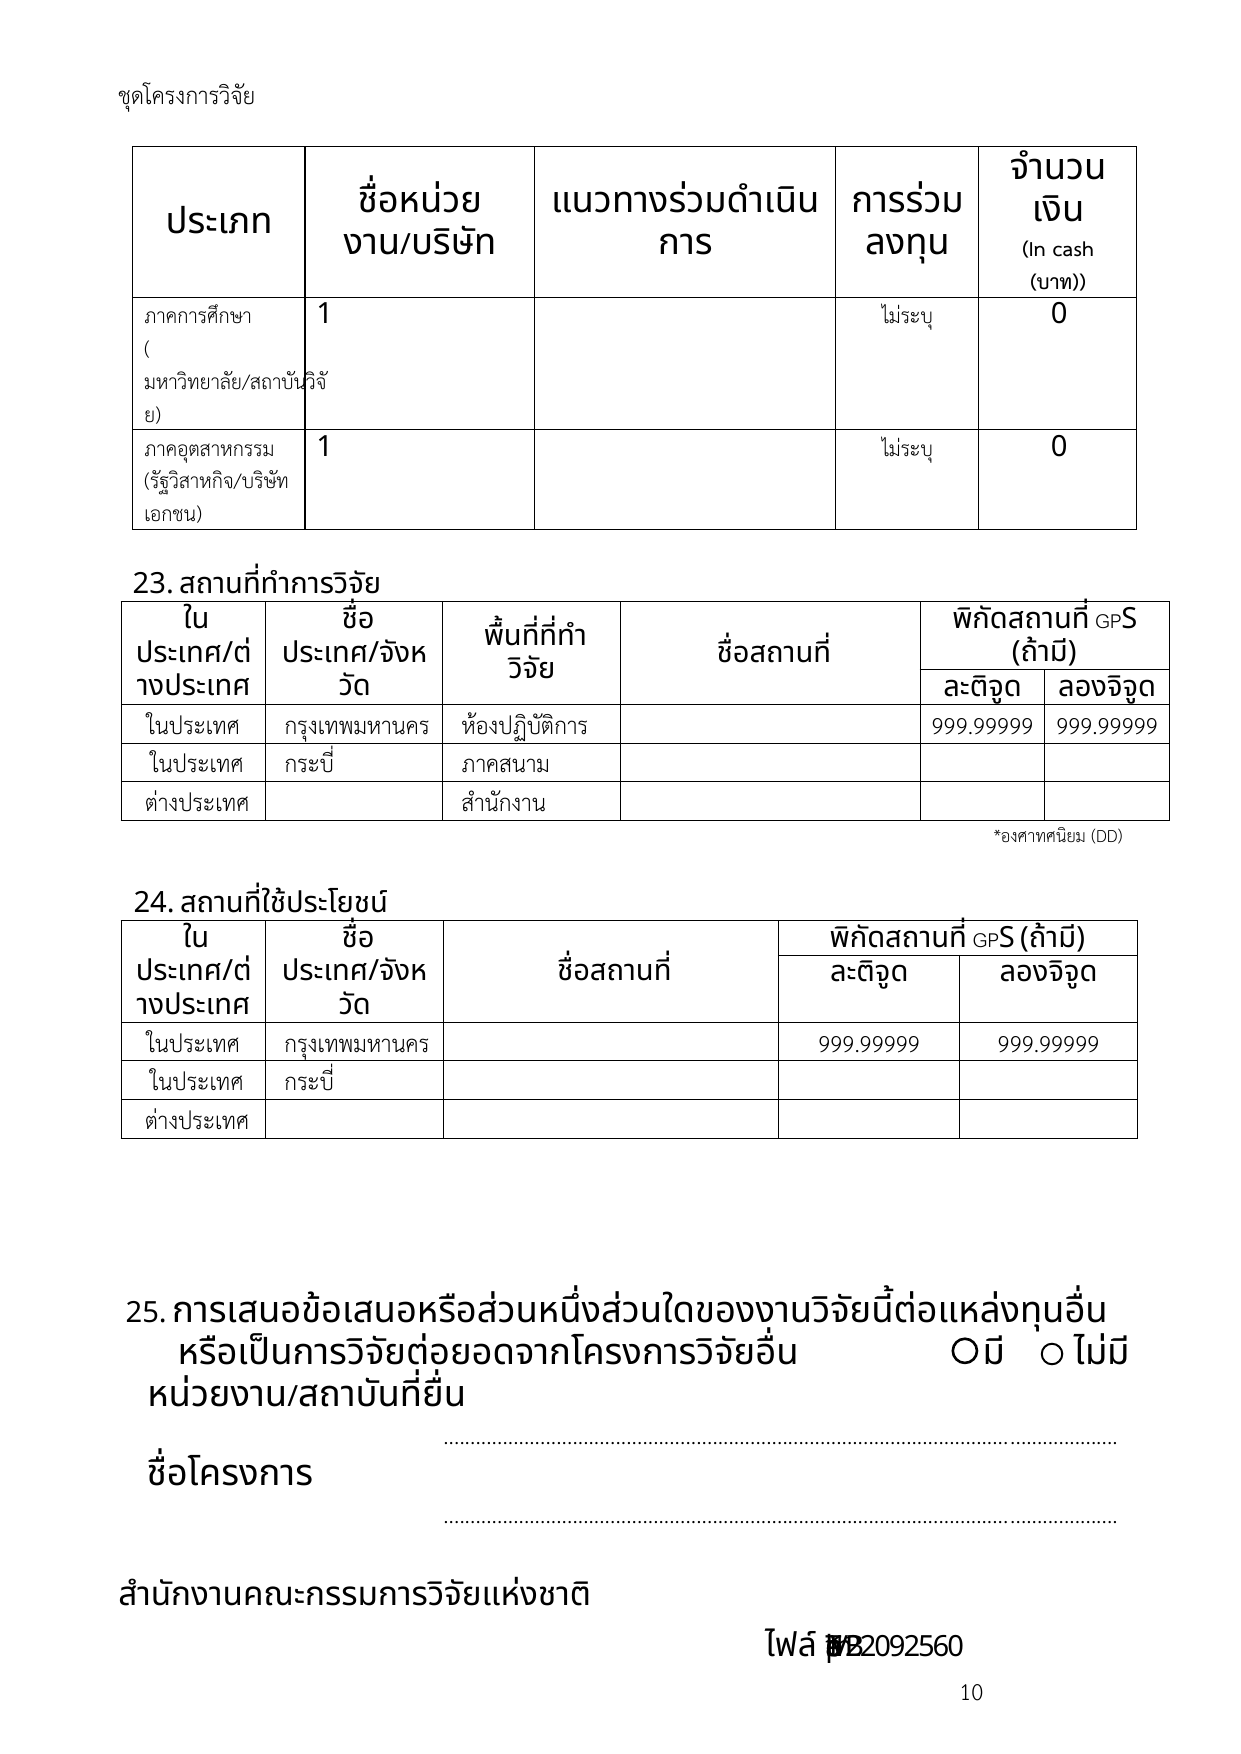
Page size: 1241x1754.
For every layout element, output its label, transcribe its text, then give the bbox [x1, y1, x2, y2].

list *องศาทศนิยม (DD) [118, 821, 1122, 849]
